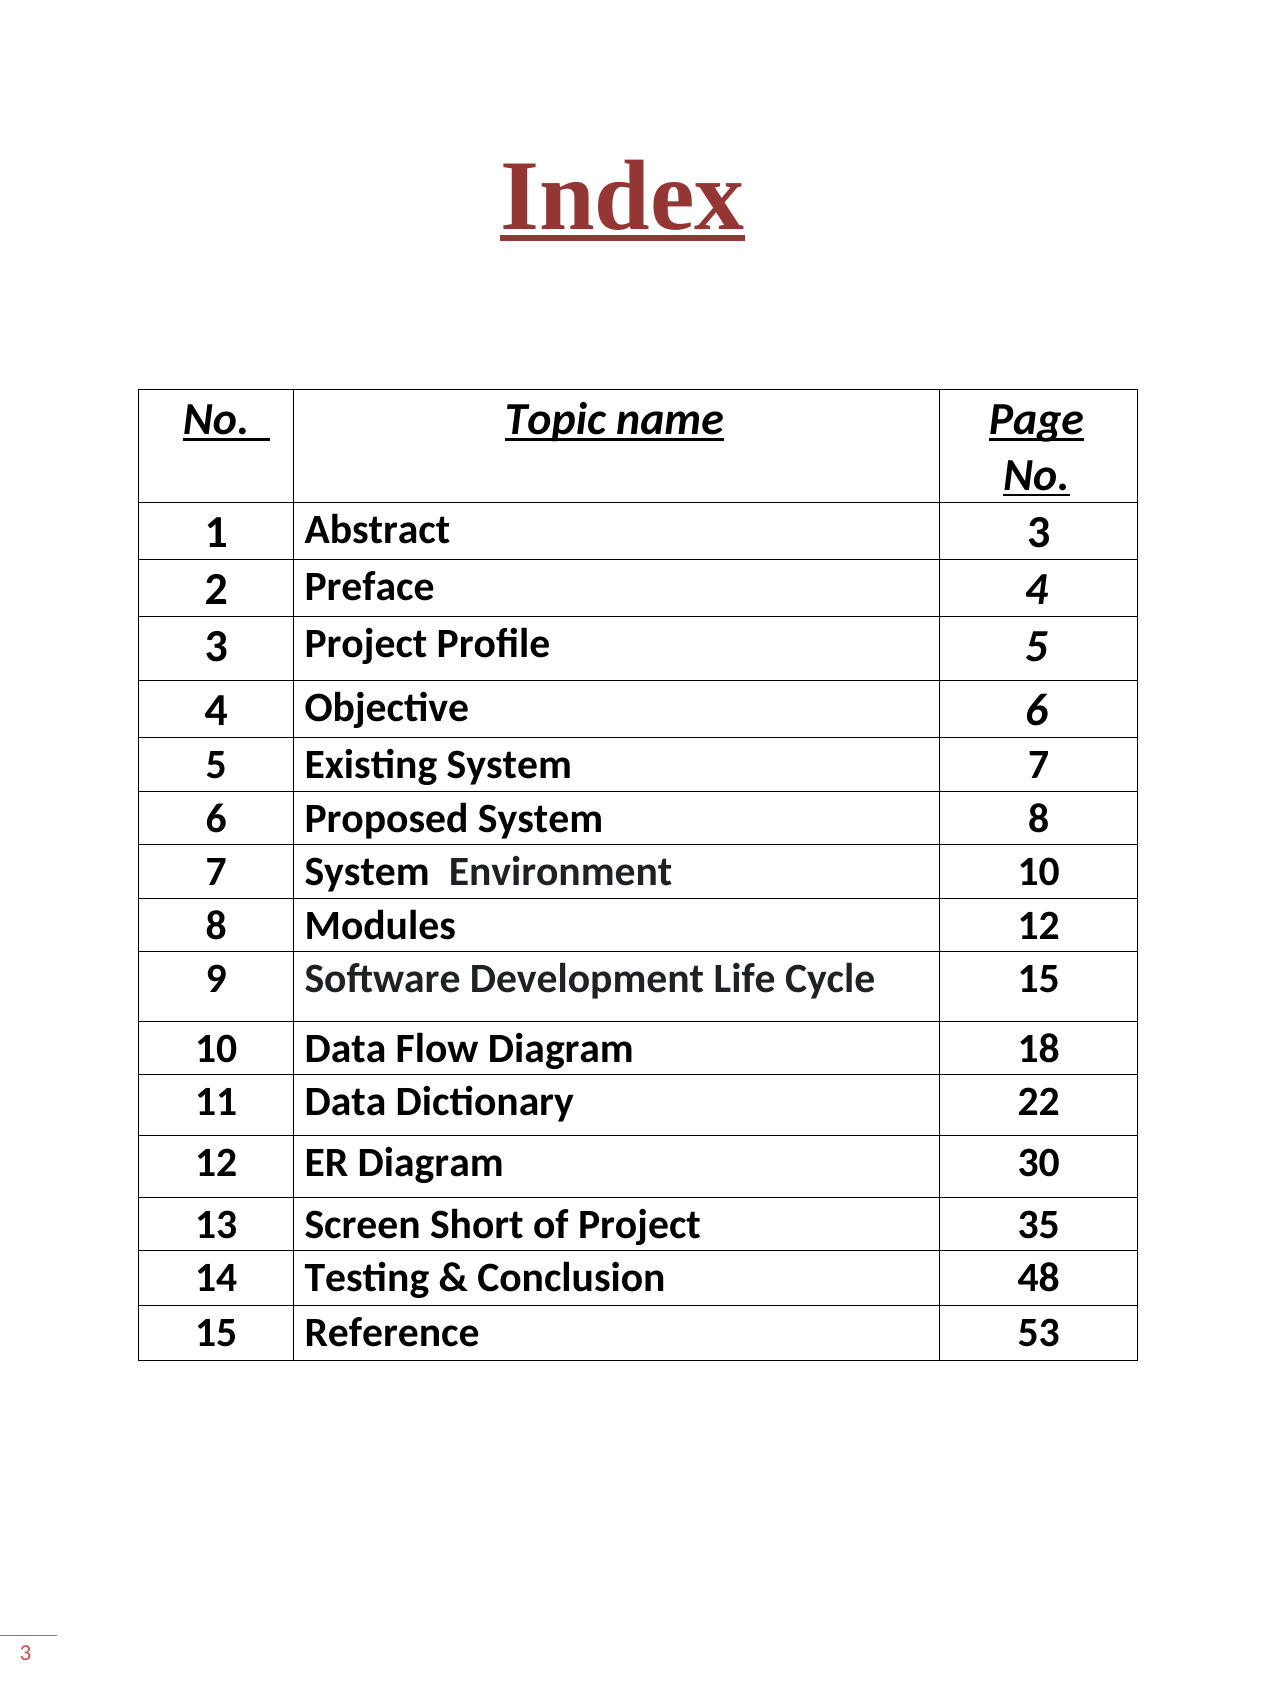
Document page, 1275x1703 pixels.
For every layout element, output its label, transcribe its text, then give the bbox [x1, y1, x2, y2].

table_cell 2 [139, 560, 293, 616]
table_cell Preface [294, 560, 939, 616]
table_cell Reference [294, 1306, 939, 1360]
table_cell 13 [139, 1198, 293, 1250]
table_cell Software Development Life Cycle [294, 952, 939, 1021]
table_cell 1 [139, 503, 293, 559]
table_cell 6 [940, 681, 1137, 737]
table_header Page No. [940, 390, 1137, 502]
table_cell 18 [940, 1022, 1137, 1074]
table_cell 53 [940, 1306, 1137, 1360]
table_cell 10 [940, 845, 1137, 898]
table_cell 7 [139, 845, 293, 898]
table_cell 6 [139, 792, 293, 844]
table_header No. [139, 390, 293, 502]
table_cell 12 [940, 899, 1137, 951]
table_cell 10 [139, 1022, 293, 1074]
table_cell Project Profile [294, 617, 939, 680]
table_cell 8 [139, 899, 293, 951]
table_cell Abstract [294, 503, 939, 559]
table_cell Data Dictionary [294, 1075, 939, 1135]
table_cell ER Diagram [294, 1136, 939, 1197]
table_cell System Environment [294, 845, 939, 898]
table_cell Proposed System [294, 792, 939, 844]
table_cell 3 [940, 503, 1137, 559]
table_cell Objective [294, 681, 939, 737]
table_cell 12 [139, 1136, 293, 1197]
table_cell 8 [940, 792, 1137, 844]
table_cell 48 [940, 1251, 1137, 1305]
table_cell Testing & Conclusion [294, 1251, 939, 1305]
table_cell Data Flow Diagram [294, 1022, 939, 1074]
table_cell 15 [940, 952, 1137, 1021]
table_cell 9 [139, 952, 293, 1021]
table_cell 35 [940, 1198, 1137, 1250]
table_cell 3 [139, 617, 293, 680]
table_cell Modules [294, 899, 939, 951]
table_cell 15 [139, 1306, 293, 1360]
list Index [459, 136, 1225, 251]
table_cell Existing System [294, 738, 939, 791]
table_cell 5 [139, 738, 293, 791]
table_cell 4 [940, 560, 1137, 616]
table_cell 22 [940, 1075, 1137, 1135]
table_cell 7 [940, 738, 1137, 791]
table_cell 4 [139, 681, 293, 737]
table_cell 11 [139, 1075, 293, 1135]
table_cell 30 [940, 1136, 1137, 1197]
table_cell Screen Short of Project [294, 1198, 939, 1250]
table_header Topic name [294, 390, 939, 502]
table_cell 5 [940, 617, 1137, 680]
table_cell 14 [139, 1251, 293, 1305]
